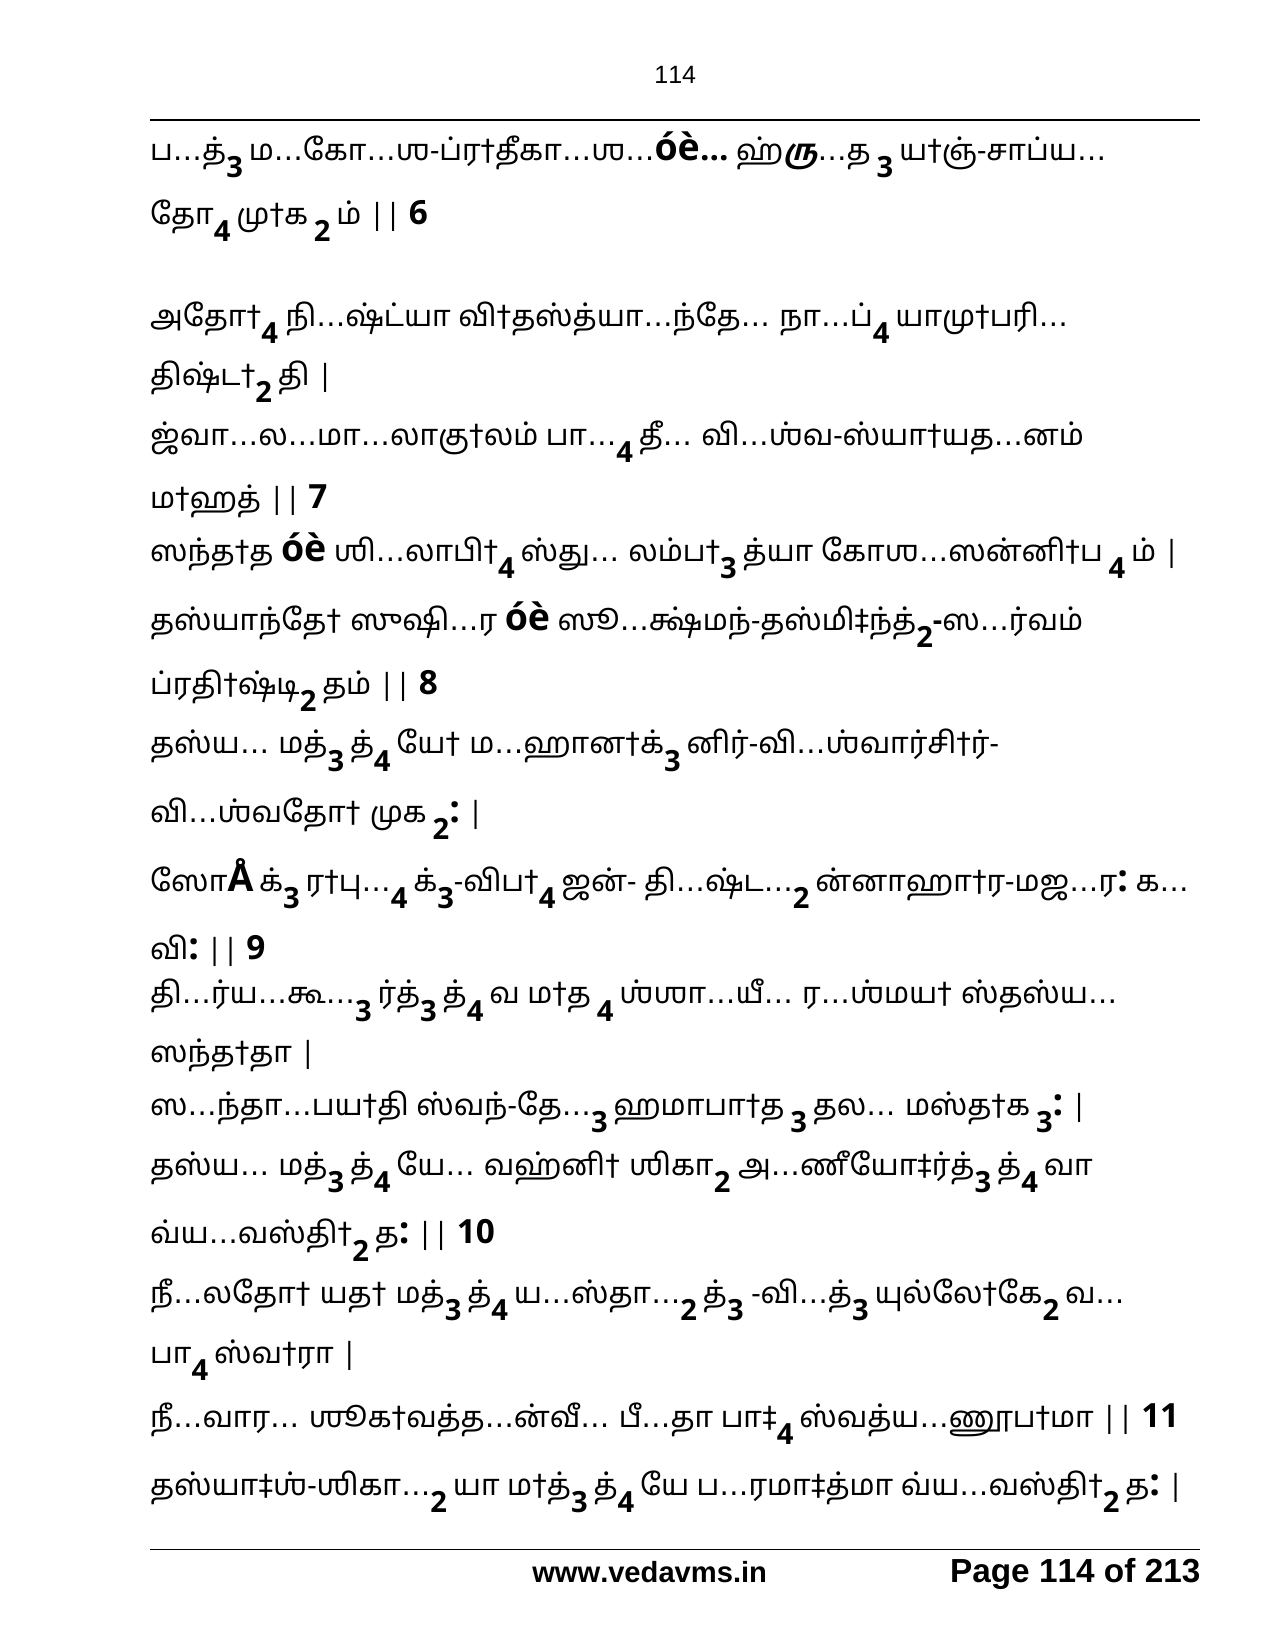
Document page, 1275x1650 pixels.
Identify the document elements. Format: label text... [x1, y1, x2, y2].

text நீ…வார… ஶூக†வத்த…ன்வீ… பீ…தா பா‡4ஸ்வத்ய…ணூப†மா || 11 [150, 1392, 1200, 1453]
text தஸ்ய… மத்3த்4யே… வஹ்னி† ஶிகா2 அ…ணீயோ‡ர்த்3த்4வா வ்ய…வஸ்தி†2த: || 10 [150, 1144, 1200, 1269]
text ஸந்த†தóè ஶி…லாபி†4ஸ்து… லம்ப†3த்யா கோஶ…ஸன்னி†ப4ம் | [150, 521, 1200, 587]
text ஸ…ந்தா…பய†தி ஸ்வந்-தே…3ஹமாபா†த3தல… மஸ்த†க3: | [150, 1075, 1200, 1141]
text ஜ்வா…ல…மா…லாகு†லம் பா…4தீ… வி…ஶ்வ-ஸ்யா†யத…னம் ம†ஹத் || 7 [150, 414, 1200, 519]
text ஸோÅக்3ர†பு…4க்3-விப†4ஜன்- தி…ஷ்ட…2ன்னாஹா†ர-மஜ…ர: க…வி: || 9 [150, 851, 1200, 970]
text ப…த்3ம…கோ…ஶ-ப்ர†தீகா…ஶ…óè… ஹ்ரு…த3ய†ஞ்-சாப்ய…தோ4மு†க2ம் || 6 [150, 121, 1200, 250]
text அதோ†4 நி…ஷ்ட்யா வி†தஸ்த்யா…ந்தே… நா…ப்4யாமு†பரி… திஷ்ட†2தி | [150, 295, 1200, 411]
text தி…ர்ய…கூ…3ர்த்3த்4வ ம†த4ஶ்ஶா…யீ… ர…ஶ்மய† ஸ்தஸ்ய… ஸந்த†தா | [150, 973, 1200, 1073]
text தஸ்யாந்தே† ஸுஷி…ரóè ஸூ…க்ஷ்மந்-தஸ்மி‡ந்த்2-ஸ…ர்வம் ப்ரதி†ஷ்டி2தம் || 8 [150, 590, 1200, 720]
text நீ…லதோ† யத† மத்3த்4ய…ஸ்தா…2த்3 -வி…த்3யுல்லே†கே2வ… பா4ஸ்வ†ரா | [150, 1273, 1200, 1389]
text தஸ்யா‡ஶ்-ஶிகா…2யா ம†த்3த்4யே ப…ரமா‡த்மா வ்ய…வஸ்தி†2த: | [150, 1456, 1200, 1521]
text தஸ்ய… மத்3த்4யே† ம…ஹான†க்3னிர்-வி…ஶ்வார்சி†ர்- வி…ஶ்வதோ† முக2: | [150, 723, 1200, 848]
